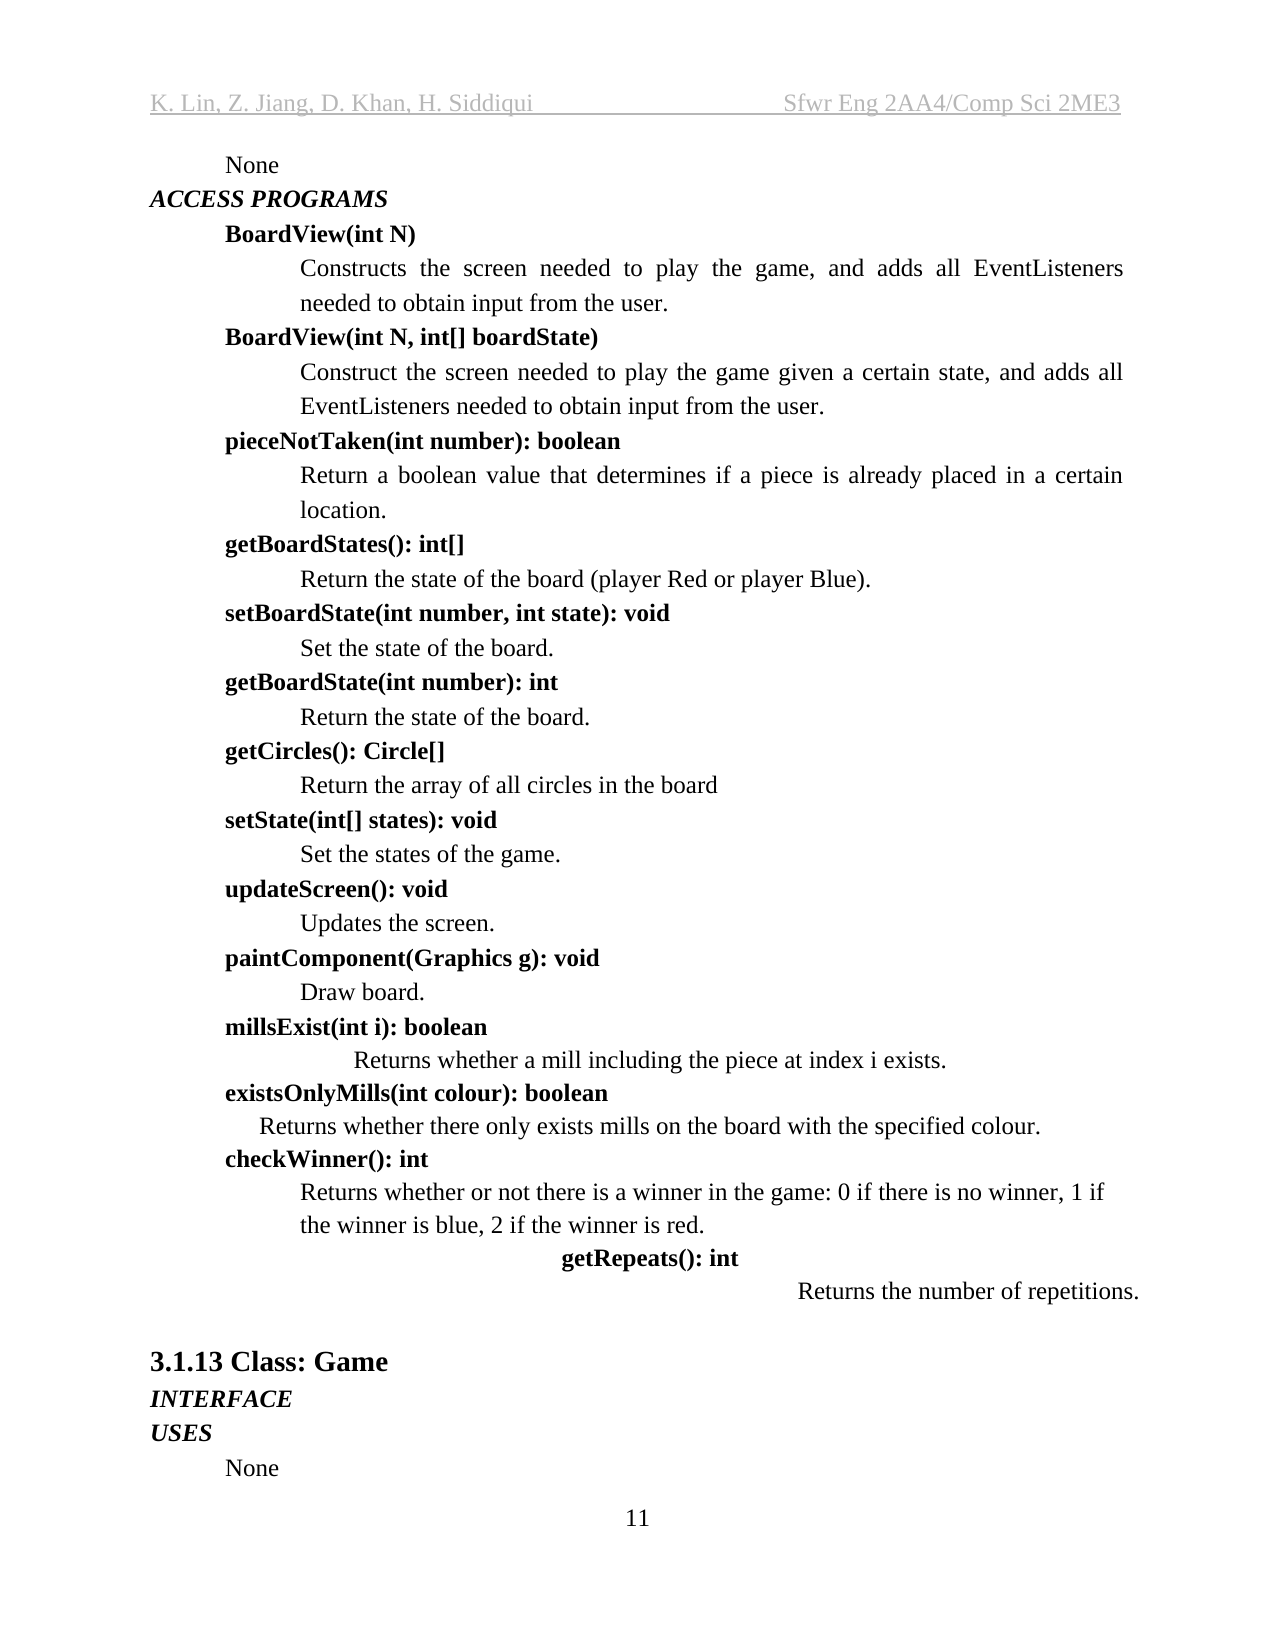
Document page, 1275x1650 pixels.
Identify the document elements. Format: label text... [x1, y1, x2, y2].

text Returns whether a mill including the piece at index i exists. [225, 1045, 1125, 1074]
text Return the state of the board. [225, 702, 1125, 730]
text existsOnlyMills(int colour): boolean [225, 1078, 1125, 1107]
text Returns whether or not there is a winner in the game: 0 if there is no winner, 1 if the winner is blue, 2 if the winner is red. [300, 1177, 1125, 1239]
text getCircles(): Circle[] [150, 736, 1125, 765]
text USES [150, 1418, 1125, 1447]
text paintComponent(Graphics g): void [150, 943, 1125, 972]
text Returns whether there only exists mills on the board with the specified colour. [225, 1111, 1125, 1140]
text Constructs the screen needed to play the game, and adds all EventListeners needed to obtain input from the user. [300, 253, 1125, 317]
text BoardView(int N, int[] boardState) [150, 322, 1125, 351]
text None [150, 150, 1125, 179]
text updateScreen(): void [150, 874, 1125, 903]
text Set the states of the game. [225, 839, 1125, 868]
text checkWinner(): int [225, 1144, 1125, 1173]
text None [150, 1453, 1125, 1482]
text Return the state of the board (player Red or player Blue). [225, 564, 1125, 592]
text Return a boolean value that determines if a piece is already placed in a certain location. [300, 460, 1125, 523]
text getBoardState(int number): int [150, 667, 1125, 696]
text pieceNotTaken(int number): boolean [150, 426, 1125, 454]
text Updates the screen. [225, 908, 1125, 937]
text getBoardStates(): int[] [150, 529, 1125, 558]
text getRepeats(): int [150, 1243, 1125, 1272]
subtitle 3.1.13 Class: Game [150, 1344, 1125, 1377]
text BoardView(int N) [150, 219, 1125, 248]
text INTERFACE [150, 1384, 1125, 1413]
text Set the state of the board. [225, 633, 1125, 661]
text ACCESS PROGRAMS [150, 184, 1125, 213]
text Construct the screen needed to play the game given a certain state, and adds all EventListeners needed to obtain input from the user. [300, 357, 1125, 420]
text Draw board. [225, 977, 1125, 1006]
text setState(int[] states): void [150, 805, 1125, 834]
text millsExist(int i): boolean [225, 1012, 1125, 1041]
text Returns the number of repetitions. [150, 1276, 1125, 1305]
text setBoardState(int number, int state): void [150, 598, 1125, 627]
text Return the array of all circles in the board [225, 771, 1125, 799]
